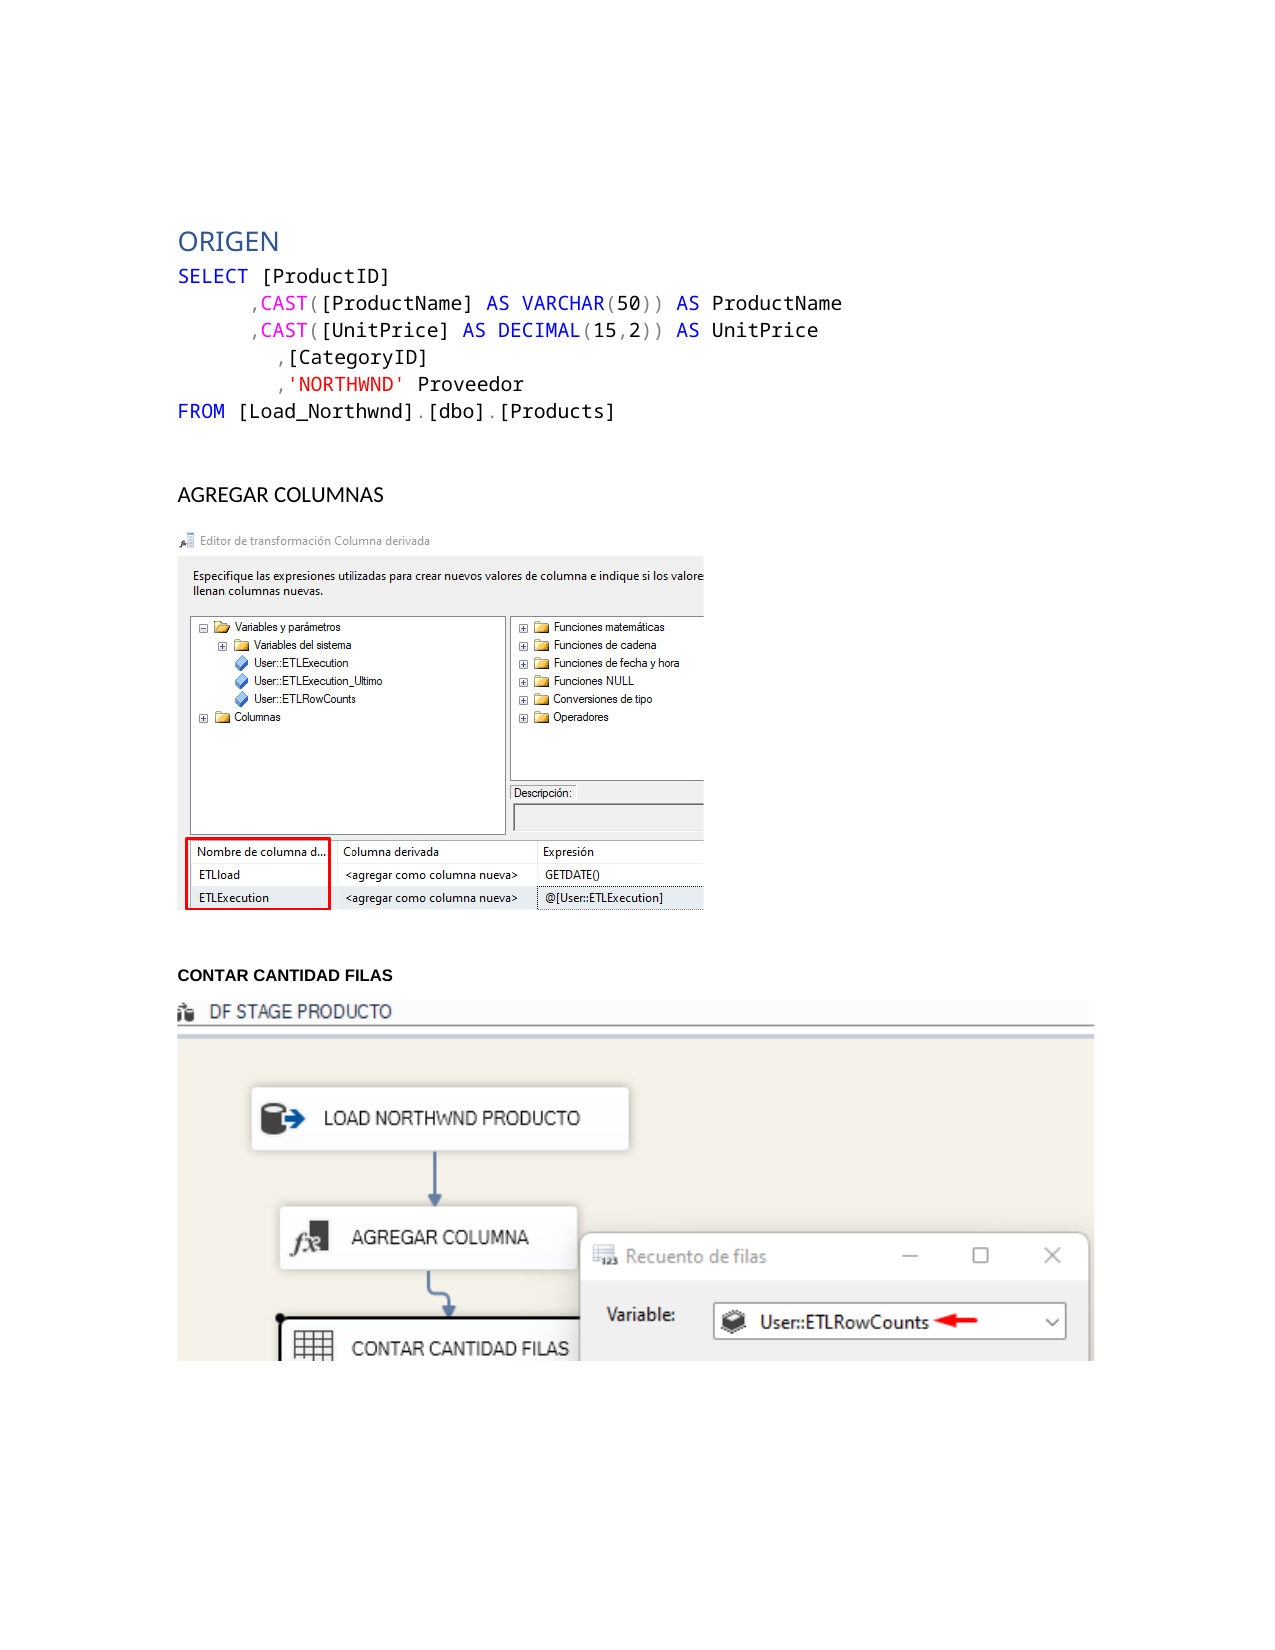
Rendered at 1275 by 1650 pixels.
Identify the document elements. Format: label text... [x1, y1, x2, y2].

subtitle ORIGEN [177, 222, 1098, 259]
text AGREGAR COLUMNAS [177, 480, 1098, 508]
picture [177, 526, 704, 910]
text FROM [Load_Northwnd].[dbo].[Products] [177, 397, 1098, 424]
text ,[CategoryID] [177, 343, 1098, 370]
text SELECT [ProductID] [177, 262, 1098, 289]
text ,'NORTHWND' Proveedor [177, 370, 1098, 397]
picture [177, 1002, 1095, 1361]
text CONTAR CANTIDAD FILAS [177, 965, 1098, 984]
text ,CAST([UnitPrice] AS DECIMAL(15,2)) AS UnitPrice [177, 316, 1098, 343]
text ,CAST([ProductName] AS VARCHAR(50)) AS ProductName [177, 289, 1098, 316]
